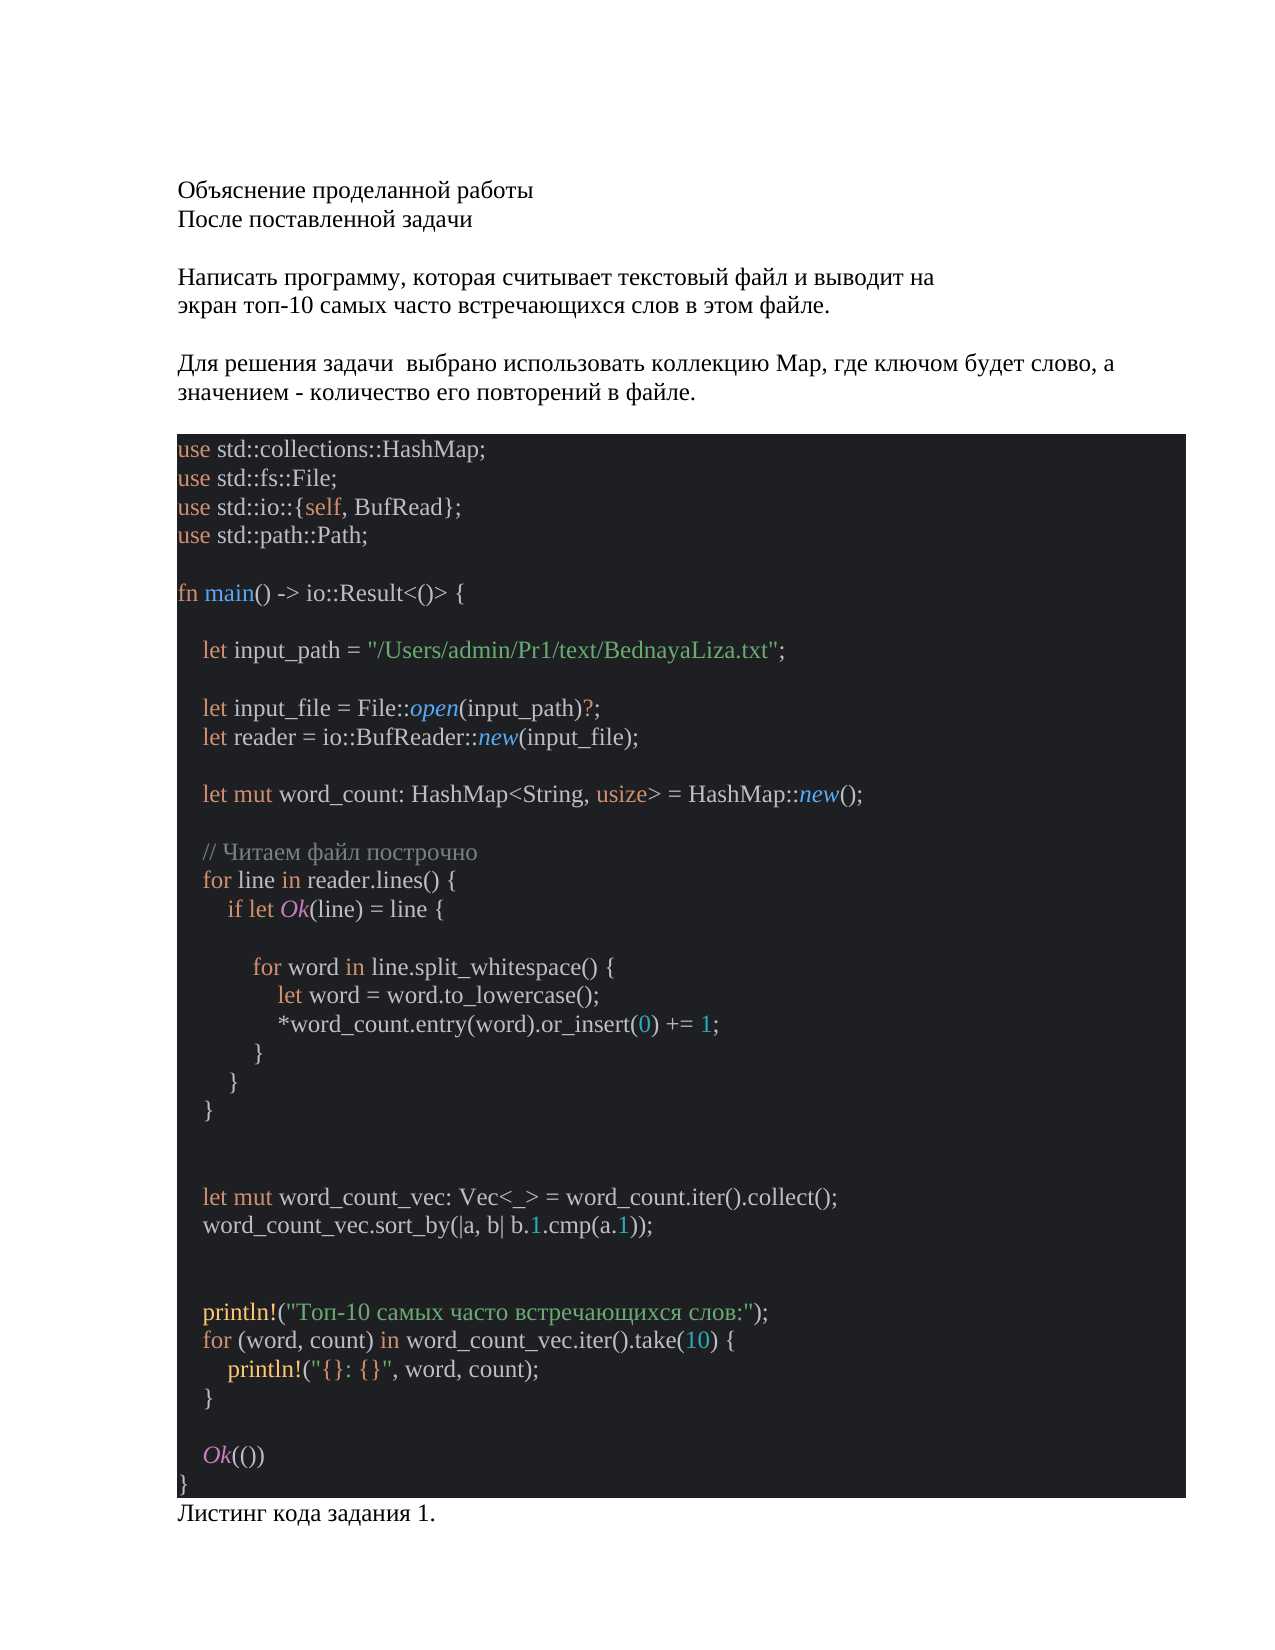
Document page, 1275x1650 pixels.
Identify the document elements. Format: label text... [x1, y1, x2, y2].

text экран топ-10 самых часто встречающихся слов в этом файле. [177, 291, 1186, 319]
text Объяснение проделанной работы [177, 176, 1186, 204]
text Для решения задачи выбрано использовать коллекцию Map, где ключом будет слово, а значением - количество его повторений в файле. [177, 348, 1186, 406]
text Написать программу, которая считывает текстовый файл и выводит на [177, 262, 1186, 291]
text Листинг кода задания 1. [177, 1498, 1186, 1527]
text После поставленной задачи [177, 204, 1186, 233]
text use std::collections::HashMap; use std::fs::File; use std::io::{self, BufRead}; use std::path::Path; fn main() -> io::Result<()> { let input_path = "/Users/admin/Pr1/text/BednayaLiza.txt"; let input_file = File::open(input_path)?; let reader = io::BufReader::new(input_file); let mut word_count: HashMap<String, usize> = HashMap::new(); // Читаем файл построчно for line in reader.lines() { if let Ok(line) = line { for word in line.split_whitespace() { let word = word.to_lowercase(); *word_count.entry(word).or_insert(0) += 1; } } } let mut word_count_vec: Vec<_> = word_count.iter().collect(); word_count_vec.sort_by(|a, b| b.1.cmp(a.1)); println!("Топ-10 самых часто встречающихся слов:"); for (word, count) in word_count_vec.iter().take(10) { println!("{}: {}", word, count); } Ok(()) } [177, 434, 1186, 1498]
